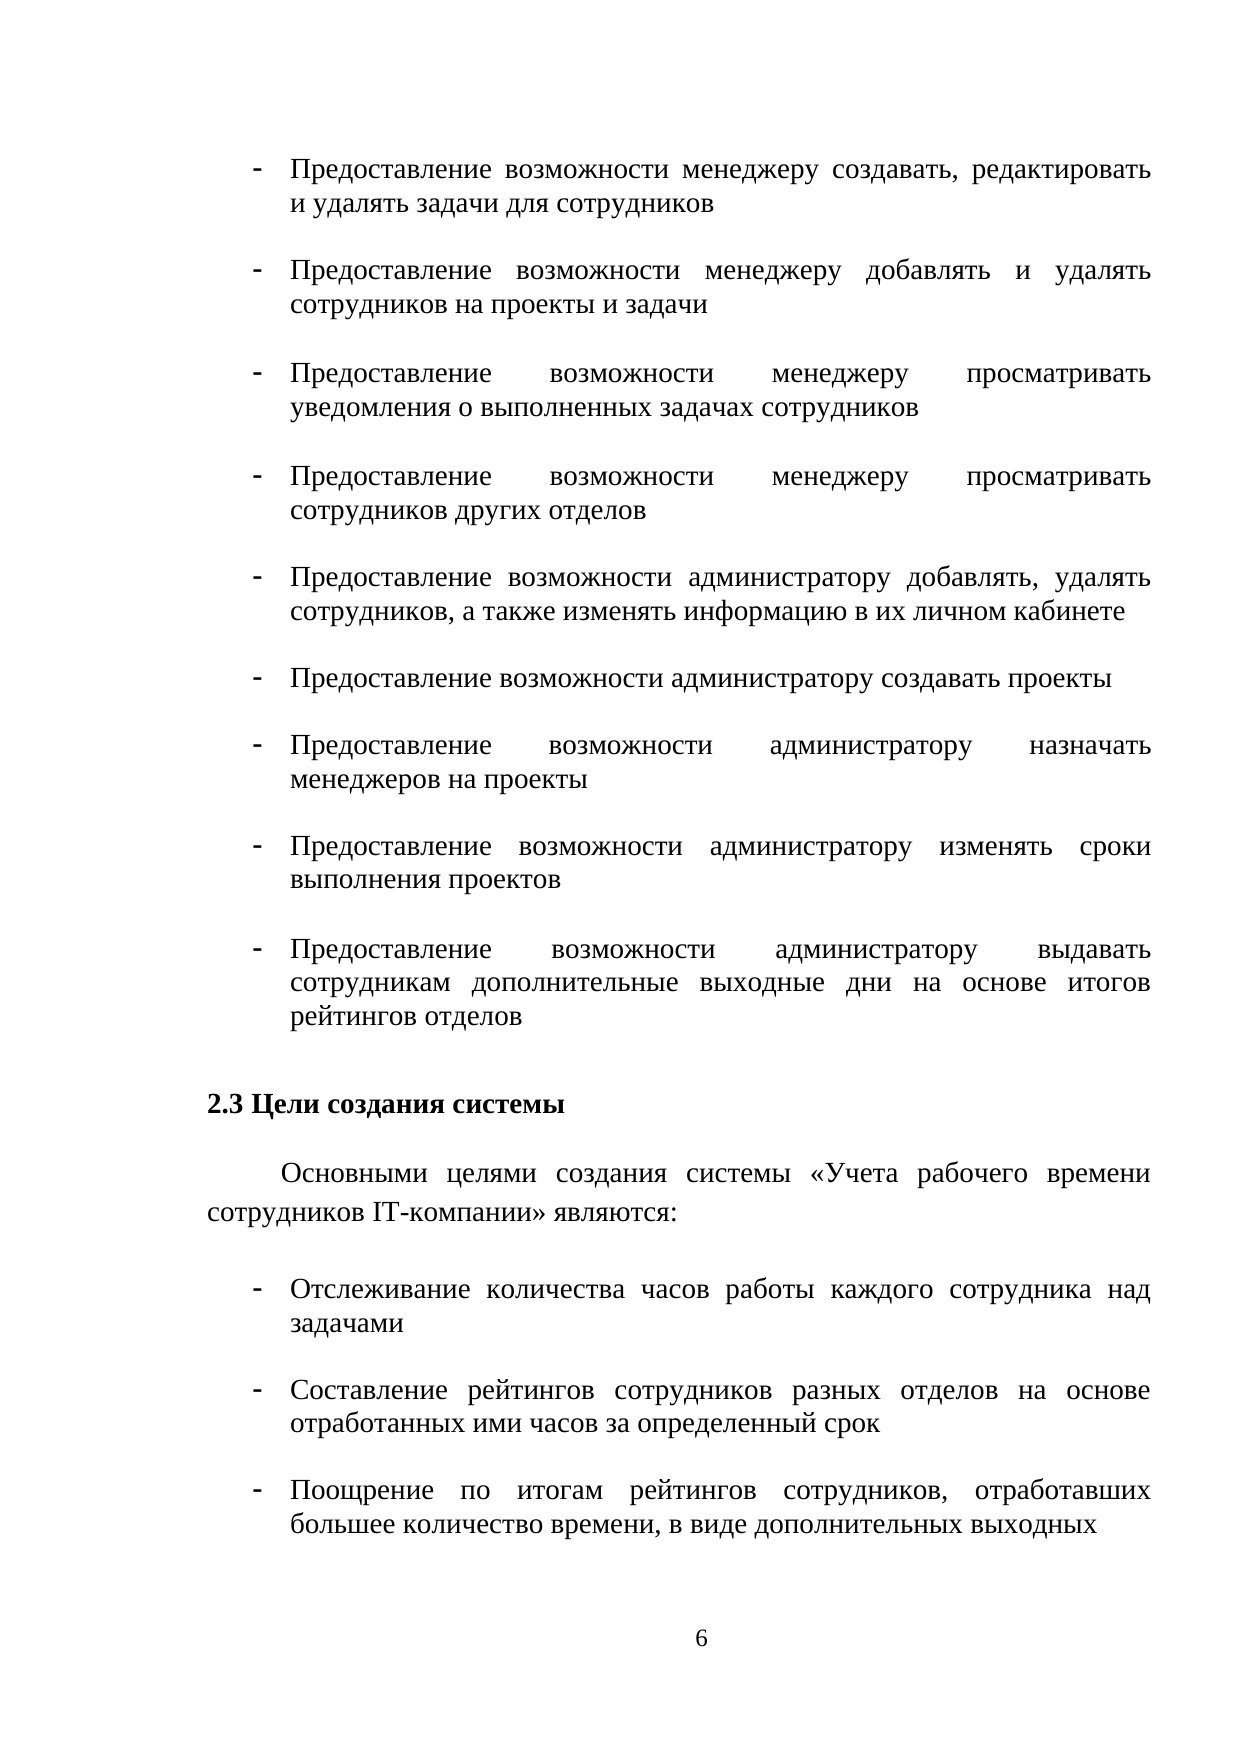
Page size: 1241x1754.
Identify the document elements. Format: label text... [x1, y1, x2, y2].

list Предоставление возможности менеджеру добавлять и удалять сотрудников на проекты и задачи [252, 252, 1152, 319]
list Поощрение по итогам рейтингов сотрудников, отработавших большее количество времени, в виде дополнительных выходных [252, 1472, 1152, 1540]
list Предоставление возможности менеджеру просматривать сотрудников других отделов [252, 458, 1152, 526]
list Составление рейтингов сотрудников разных отделов на основе отработанных ими часов за определенный срок [252, 1372, 1152, 1439]
list Предоставление возможности администратору добавлять, удалять сотрудников, а также изменять информацию в их личном кабинете [252, 559, 1152, 626]
text Основными целями создания системы «Учета рабочего времени сотрудников IT-компании» являются: [207, 1155, 1152, 1227]
list Предоставление возможности менеджеру создавать, редактировать и удалять задачи для сотрудников [252, 152, 1152, 219]
list Предоставление возможности менеджеру просматривать уведомления о выполненных задачах сотрудников [252, 355, 1152, 423]
list Предоставление возможности администратору назначать менеджеров на проекты [252, 727, 1152, 794]
subtitle Цели создания системы [207, 1086, 1152, 1119]
list Предоставление возможности администратору создавать проекты [252, 660, 1152, 693]
list Предоставление возможности администратору изменять сроки выполнения проектов [252, 828, 1152, 895]
list Отслеживание количества часов работы каждого сотрудника над задачами [252, 1271, 1152, 1338]
list Предоставление возможности администратору выдавать сотрудникам дополнительные выходные дни на основе итогов рейтингов отделов [252, 931, 1152, 1032]
